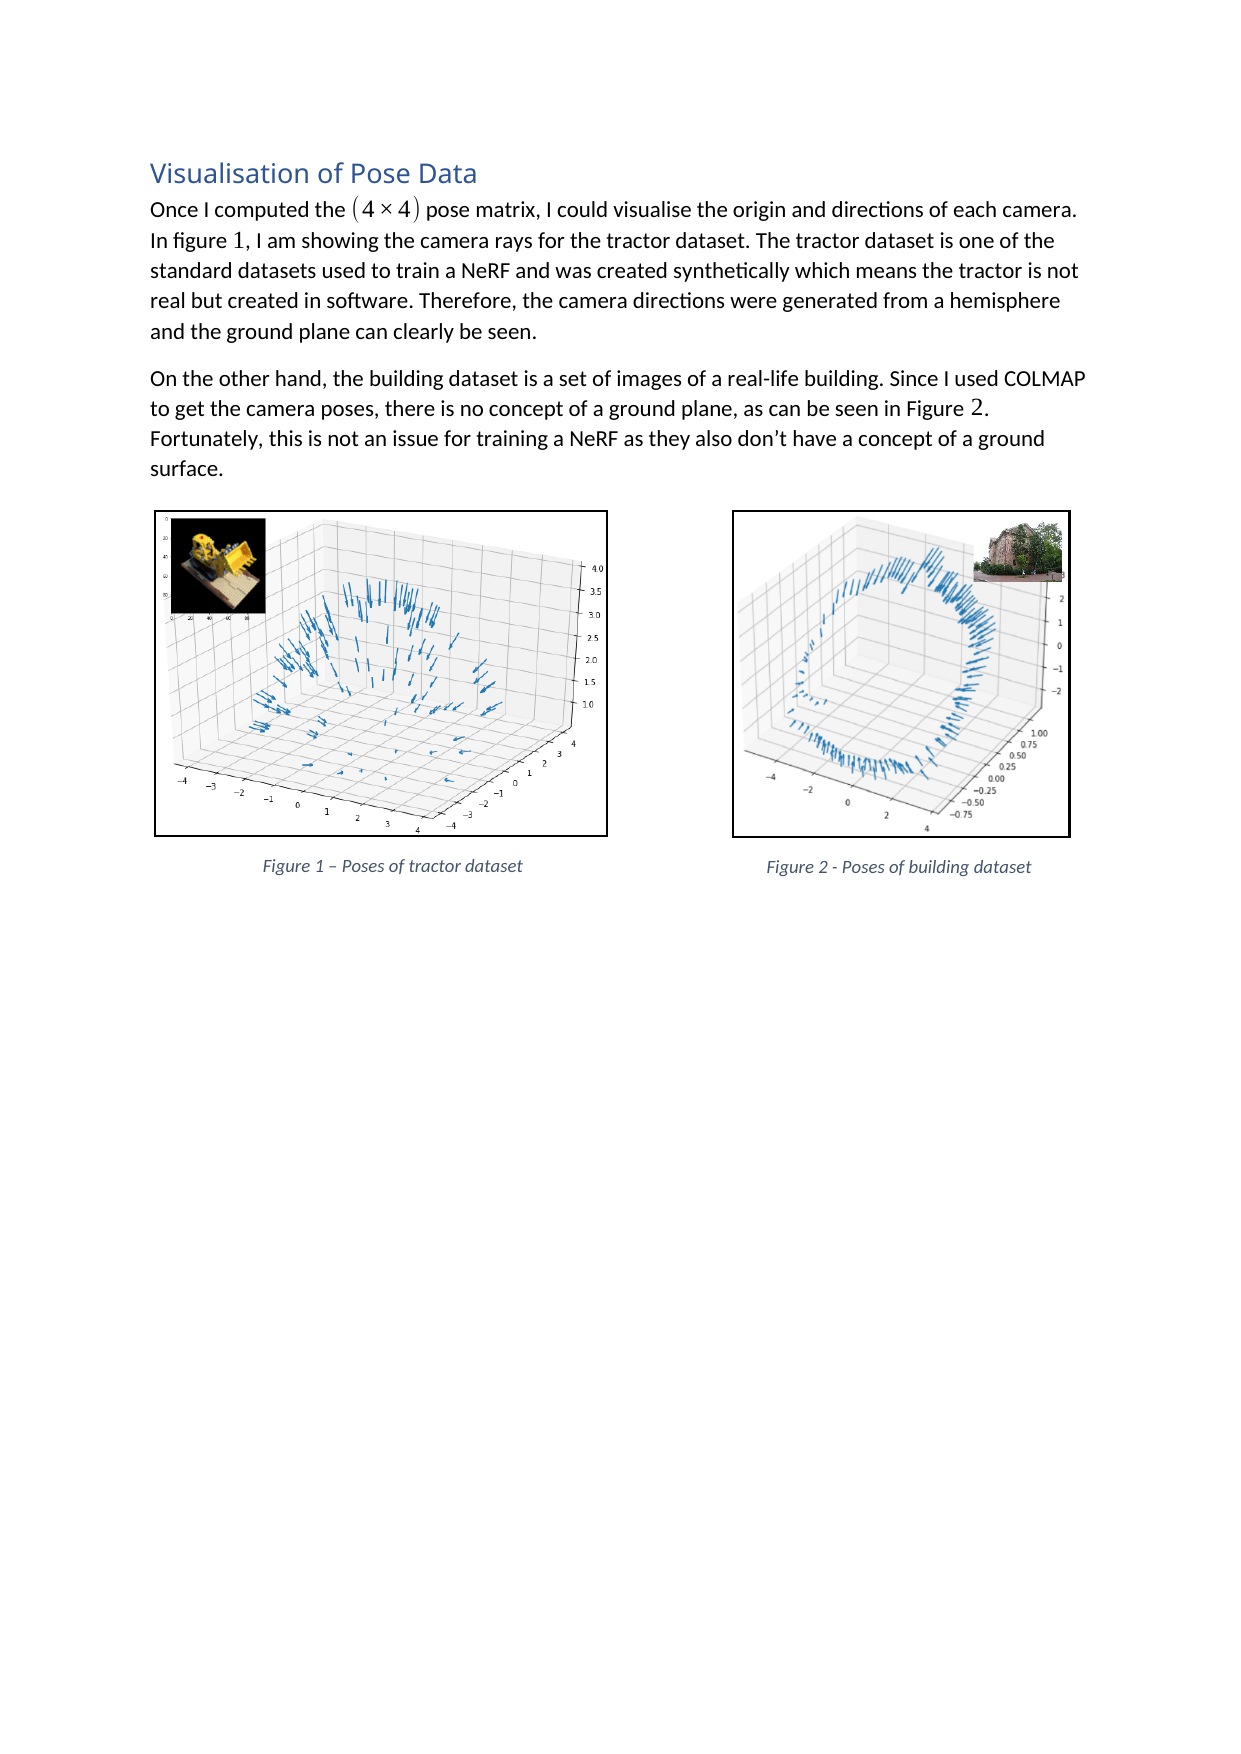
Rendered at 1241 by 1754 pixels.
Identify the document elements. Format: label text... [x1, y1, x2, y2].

picture [156, 512, 606, 835]
subtitle Visualisation of Pose Data [150, 154, 1090, 191]
text Once I computed the pose matrix, I could visualise the origin and directions of each camera. In figure , I am showing the camera rays for the tractor dataset. The tractor dataset is one of the standard datasets used to train a NeRF and was created synthetically which means the tractor is not real but created in software. Therefore, the camera directions were generated from a hemisphere and the ground plane can clearly be seen. [150, 194, 1090, 345]
picture [734, 512, 1068, 836]
text On the other hand, the building dataset is a set of images of a real-life building. Since I used COLMAP to get the camera poses, there is no concept of a ground plane, as can be seen in Figure . Fortunately, this is not an issue for training a NeRF as they also don’t have a concept of a ground surface. [150, 364, 1090, 482]
